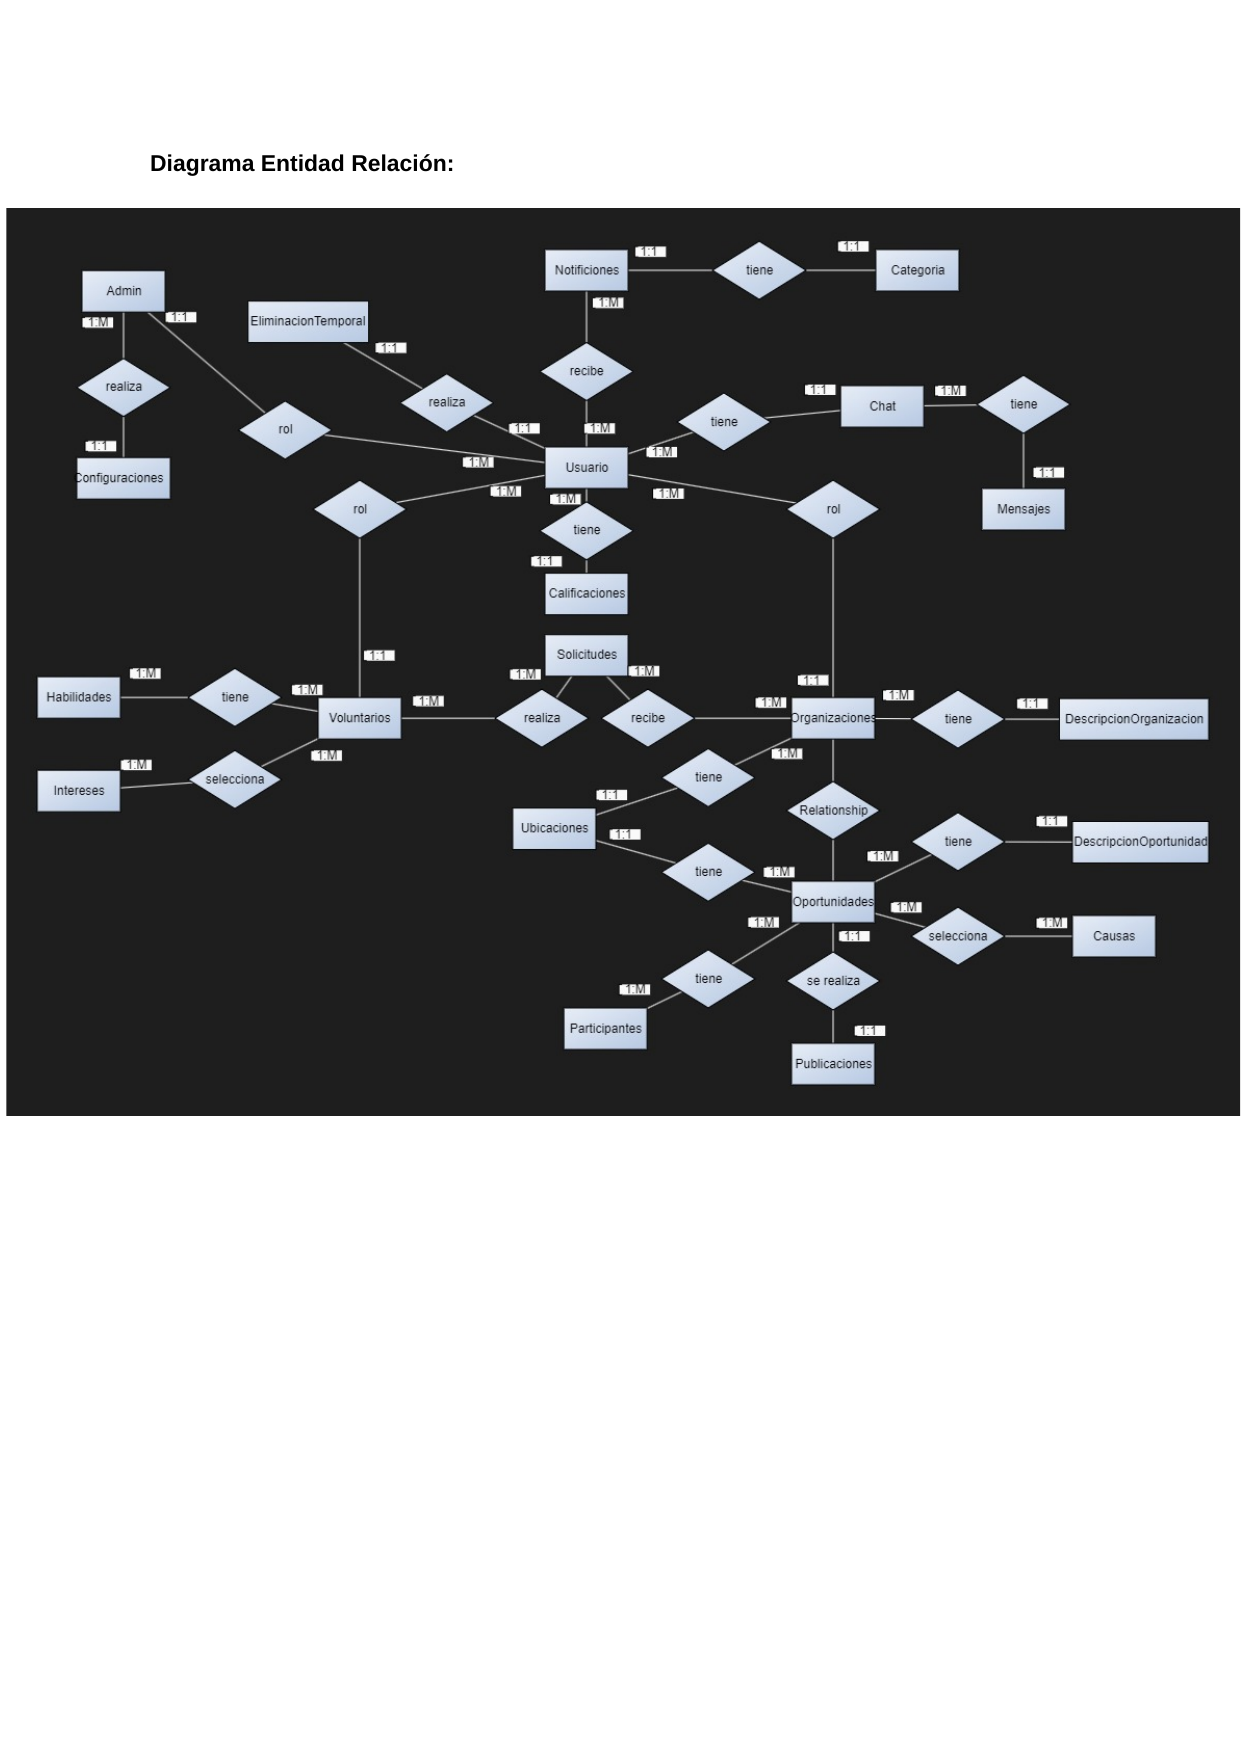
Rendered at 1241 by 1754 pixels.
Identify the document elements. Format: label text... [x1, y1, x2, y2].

picture [6, 208, 1241, 1116]
text Diagrama Entidad Relación: [150, 150, 1090, 176]
